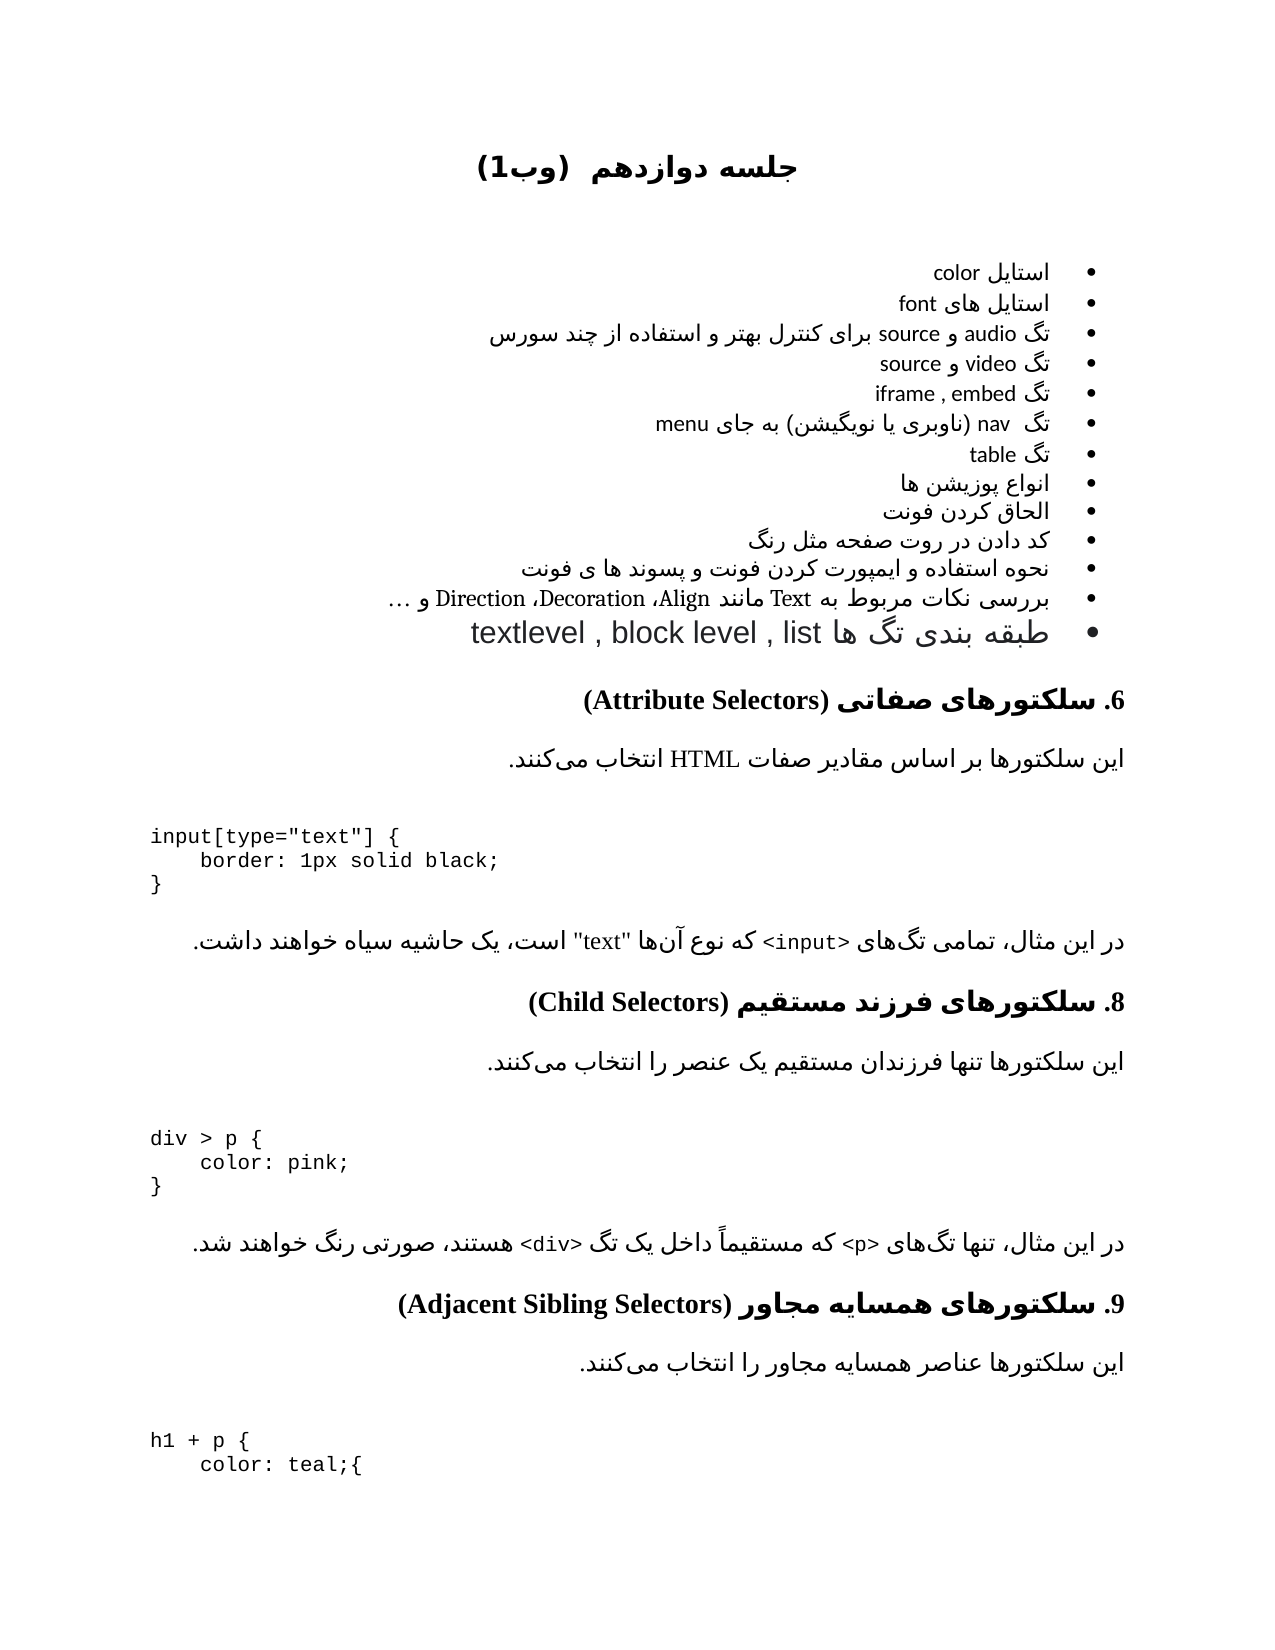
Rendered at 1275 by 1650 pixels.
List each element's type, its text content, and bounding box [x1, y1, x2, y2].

text h1 + p { [150, 1430, 1125, 1454]
list استایل های font [150, 289, 1087, 317]
list طبقه بندی تگ ها textlevel , block level , list [150, 614, 822, 651]
text div > p { [150, 1128, 1125, 1152]
list طبقه بندی تگ ها textlevel , block level , list [822, 614, 1087, 651]
text color: pink; [150, 1152, 1125, 1175]
list الحاق کردن فونت [150, 498, 1087, 525]
text در این مثال، تمامی تگ‌های <input> که نوع آن‌ها "text" است، یک حاشیه سیاه خواهند داشت. [150, 926, 1125, 956]
text در این مثال، تنها تگ‌های <p> که مستقیماً داخل یک تگ <div> هستند، صورتی رنگ خواهند شد. [150, 1228, 1125, 1258]
list تگ iframe , embed [150, 379, 1087, 407]
text input[type="text"] { [150, 826, 1125, 850]
subtitle 6. سلکتورهای صفاتی (Attribute Selectors) [150, 683, 1125, 715]
list بررسی نکات مربوط به Text مانند Direction ،Decoration ،Align و … [150, 584, 1087, 612]
list کد دادن در روت صفحه مثل رنگ [150, 527, 1087, 553]
text این سلکتورها تنها فرزندان مستقیم یک عنصر را انتخاب می‌کنند. [150, 1047, 1125, 1075]
list تگ video و source [150, 349, 1087, 377]
text color: teal;{ [150, 1454, 1125, 1477]
list انواع پوزیشن ها [150, 470, 1087, 496]
list تگ audio و source برای کنترل بهتر و استفاده از چند سورس [150, 319, 1087, 347]
list نحوه استفاده و ایمپورت کردن فونت و پسوند ها ی فونت [150, 555, 1087, 582]
subtitle 9. سلکتورهای همسایه مجاور (Adjacent Sibling Selectors) [150, 1287, 1125, 1319]
subtitle 8. سلکتورهای فرزند مستقیم (Child Selectors) [150, 985, 1125, 1017]
list تگ table [150, 440, 1087, 468]
list استایل color [150, 258, 1087, 286]
list تگ nav (ناوبری یا نویگیشن) به جای menu [150, 409, 1087, 437]
text جلسه دوازدهم (وب1) [150, 150, 1125, 184]
text این سلکتورها عناصر همسایه مجاور را انتخاب می‌کنند. [150, 1348, 1125, 1377]
text } [150, 873, 1125, 897]
text } [150, 1175, 1125, 1199]
text border: 1px solid black; [150, 850, 1125, 873]
text این سلکتورها بر اساس مقادیر صفات HTML انتخاب می‌کنند. [150, 744, 1125, 773]
